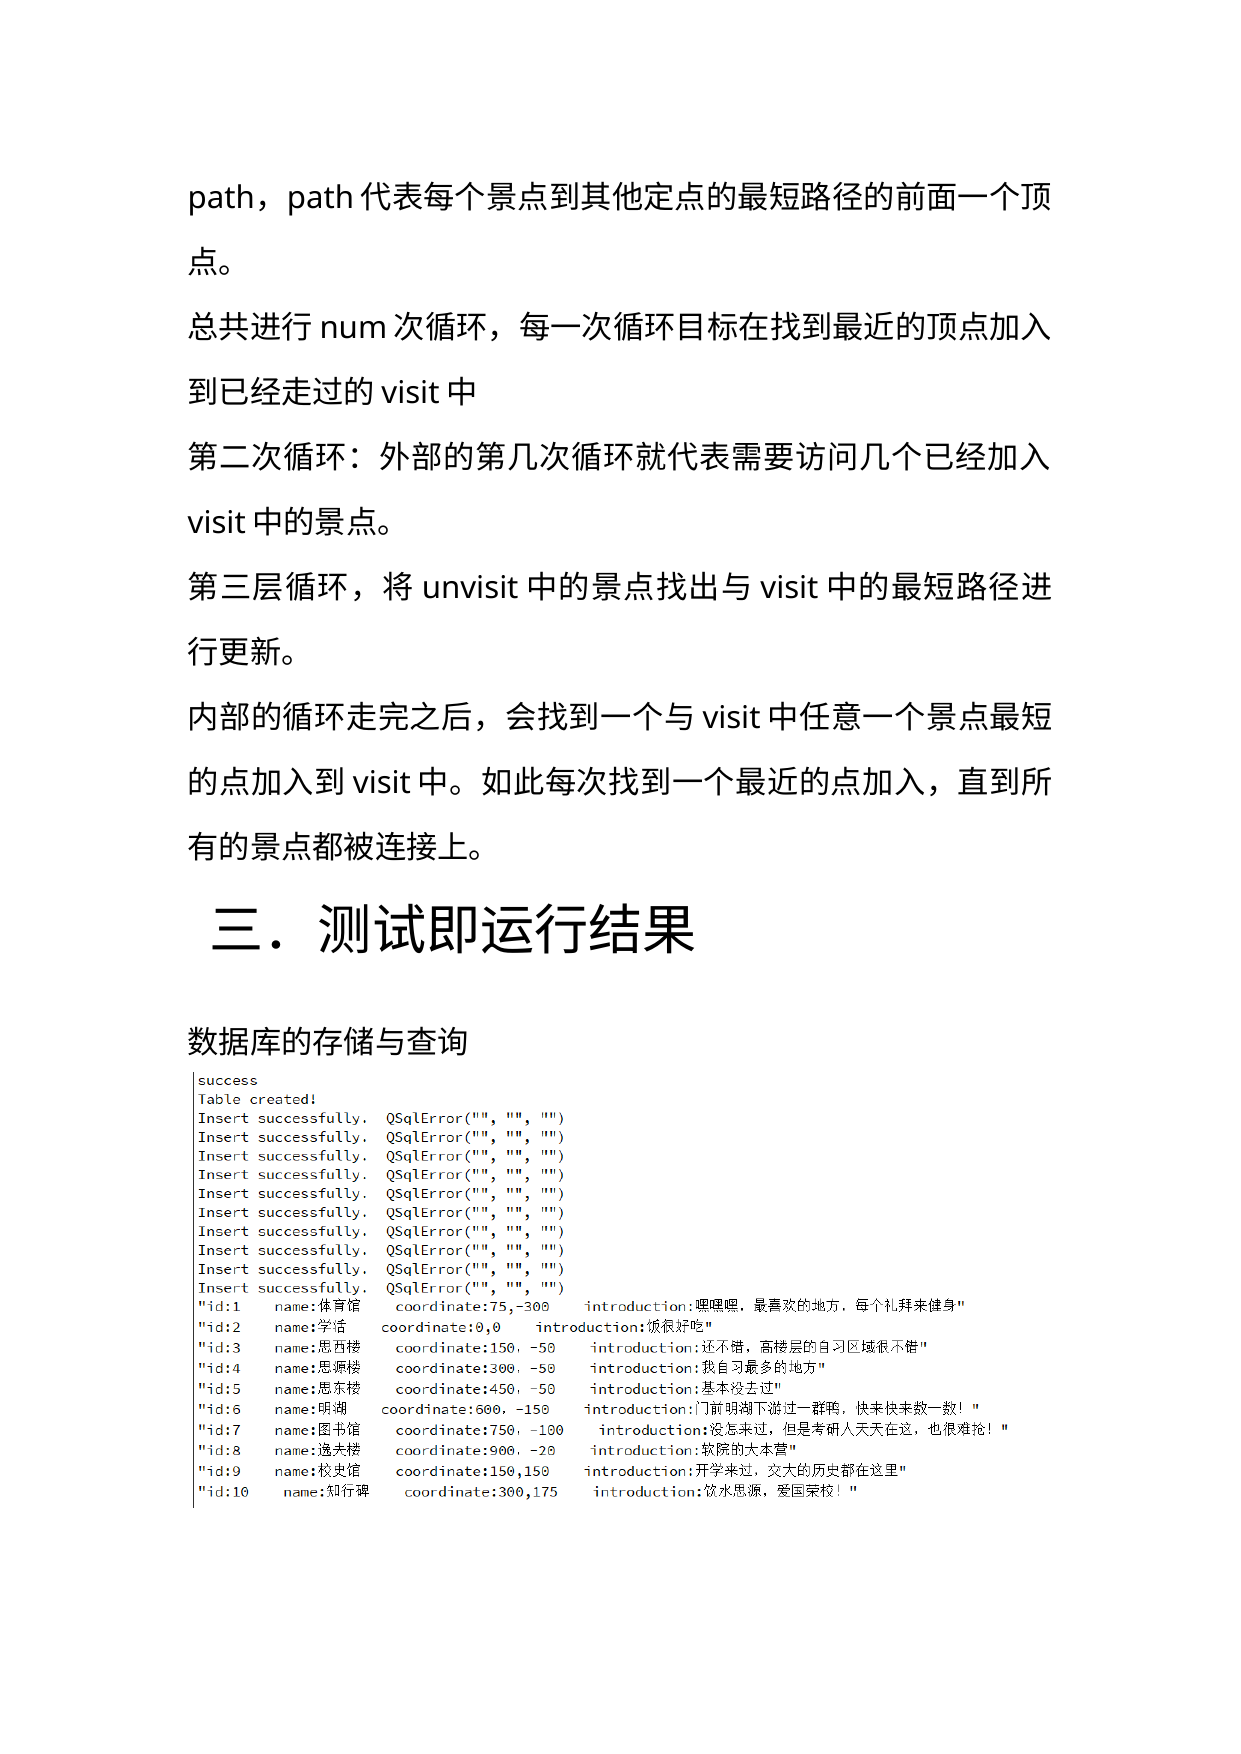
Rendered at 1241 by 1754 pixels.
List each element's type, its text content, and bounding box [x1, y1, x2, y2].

list 总共进行num次循环，每一次循环目标在找到最近的顶点加入到已经走过的visit中 [187, 292, 1053, 422]
list 测试即运行结果 [209, 877, 1053, 974]
list 第二次循环：外部的第几次循环就代表需要访问几个已经加入visit中的景点。 [187, 422, 1053, 552]
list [187, 162, 1053, 292]
list 内部的循环走完之后，会找到一个与visit中任意一个景点最短的点加入到visit中。如此每次找到一个最近的点加入，直到所有的景点都被连接上。 [187, 682, 1053, 877]
list 第三层循环，将unvisit中的景点找出与visit中的最短路径进行更新。 [187, 552, 1053, 682]
text 数据库的存储与查询 [187, 1007, 1053, 1072]
picture [187, 1072, 1052, 1508]
